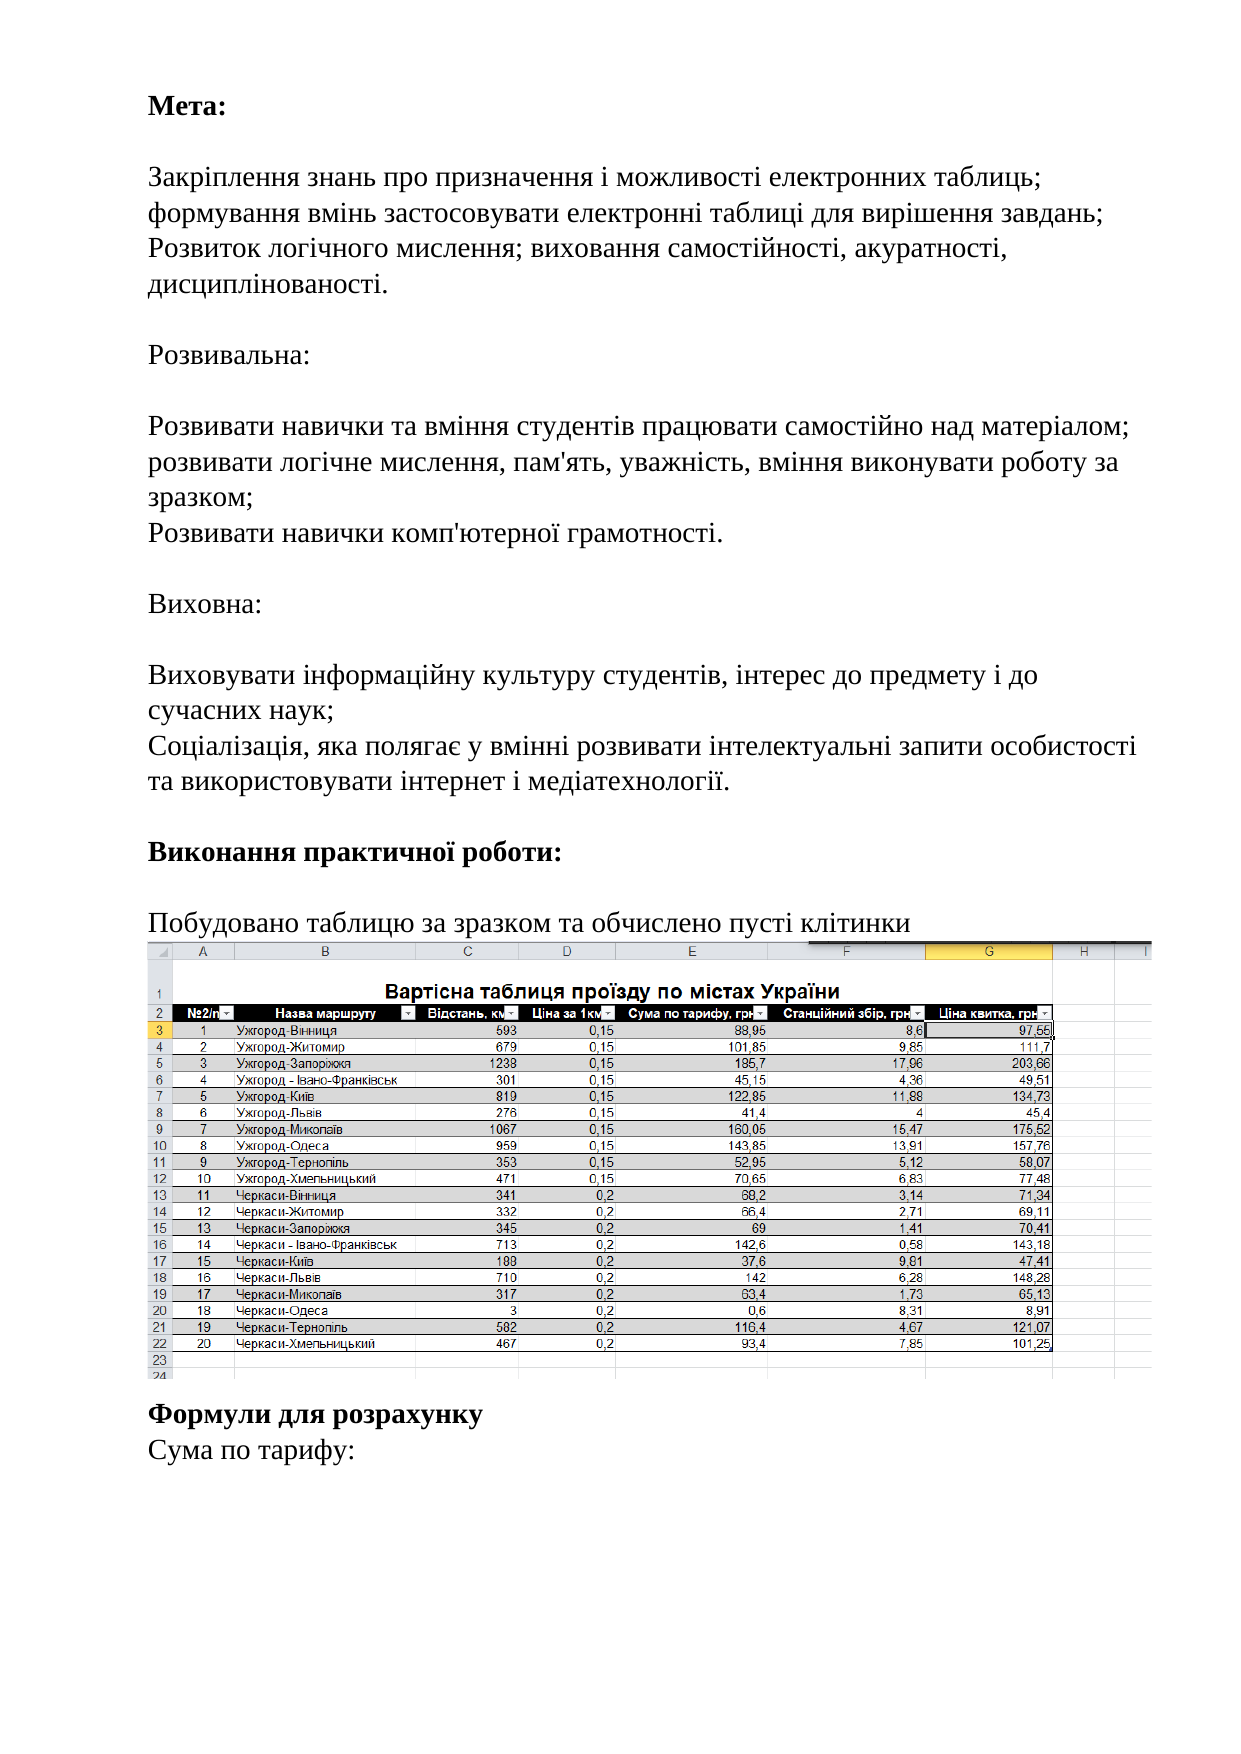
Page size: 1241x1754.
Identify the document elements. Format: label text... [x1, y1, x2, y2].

text Сума по тарифу: [148, 1432, 1152, 1466]
text Розвивати навички та вміння студентів працювати самостійно над матеріалом; [148, 408, 1152, 442]
text Виховувати інформаційну культуру студентів, інтерес до предмету і до сучасних наук; [148, 657, 1152, 726]
text Мета: [148, 88, 1152, 122]
text Соціалізація, яка полягає у вмінні розвивати інтелектуальні запити особистості та використовувати інтернет і медіатехнології. [148, 728, 1152, 797]
text Виконання практичної роботи: [148, 834, 1152, 868]
text Розвивати навички комп'ютерної грамотності. [148, 515, 1152, 548]
text Розвивальна: [148, 337, 1152, 371]
text Закріплення знань про призначення і можливості електронних таблиць; [148, 159, 1152, 193]
text формування вмінь застосовувати електронні таблиці для вирішення завдань; [148, 195, 1152, 229]
text Виховна: [148, 586, 1152, 619]
picture [147, 941, 1152, 1379]
text Формули для розрахунку [148, 1397, 1152, 1430]
text розвивати логічне мислення, пам'ять, уважність, вміння виконувати роботу за зразком; [148, 444, 1152, 513]
text Розвиток логічного мислення; виховання самостійності, акуратності, дисциплінованості. [148, 231, 1152, 300]
text Побудовано таблицю за зразком та обчислено пусті клітинки [148, 906, 1152, 939]
